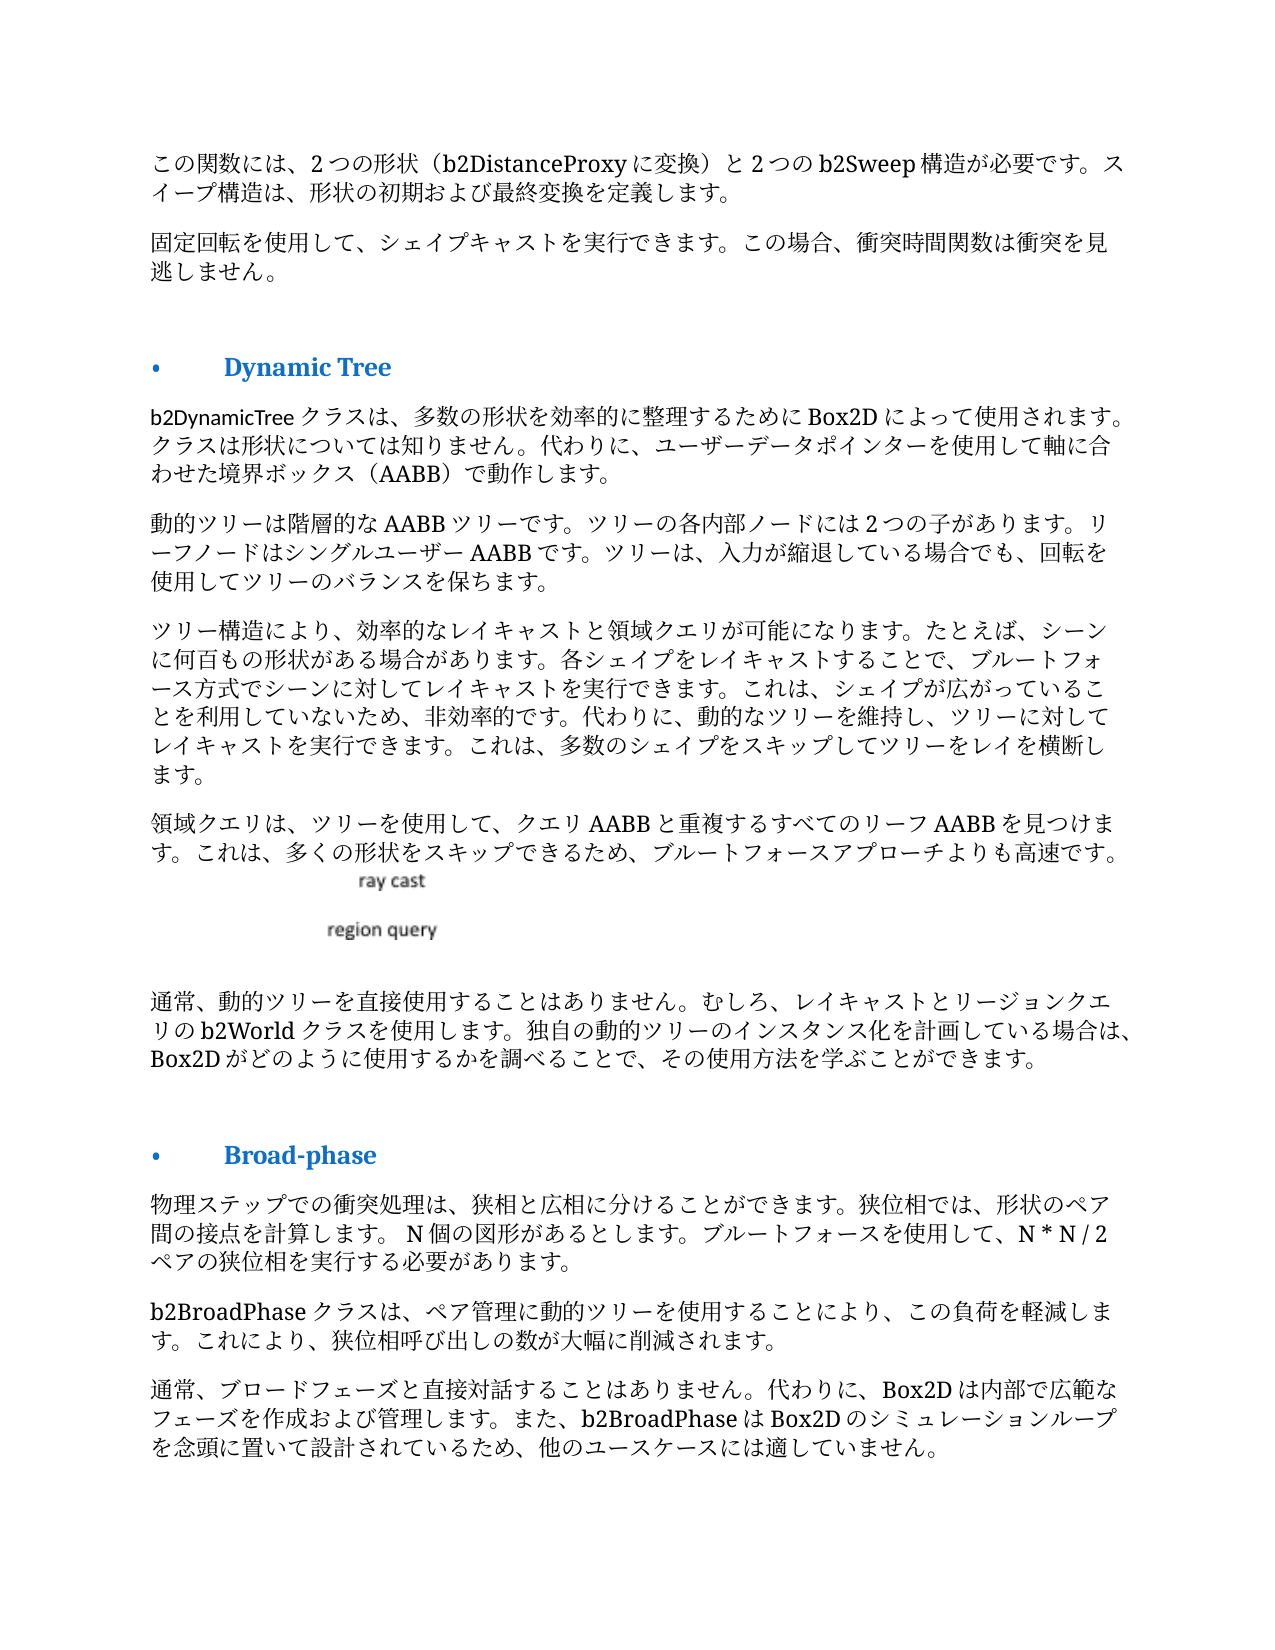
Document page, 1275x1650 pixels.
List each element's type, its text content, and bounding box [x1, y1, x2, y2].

text 通常、ブロードフェーズと直接対話することはありません。代わりに、Box2Dは内部で広範なフェーズを作成および管理します。また、b2BroadPhaseはBox2Dのシミュレーションループを念頭に置いて設計されているため、他のユースケースには適していません。 [150, 1376, 1125, 1462]
text ツリー構造により、効率的なレイキャストと領域クエリが可能になります。たとえば、シーンに何百もの形状がある場合があります。各シェイプをレイキャストすることで、ブルートフォース方式でシーンに対してレイキャストを実行できます。これは、シェイプが広がっていることを利用していないため、非効率的です。代わりに、動的なツリーを維持し、ツリーに対してレイキャストを実行できます。これは、多数のシェイプをスキップしてツリーをレイを横断します。 [150, 617, 1125, 789]
text この関数には、2つの形状（b2DistanceProxyに変換）と2つのb2Sweep構造が必要です。スイープ構造は、形状の初期および最終変換を定義します。 [150, 150, 1125, 207]
text b2DynamicTreeクラスは、多数の形状を効率的に整理するためにBox2Dによって使用されます。クラスは形状については知りません。代わりに、ユーザーデータポインターを使用して軸に合わせた境界ボックス（AABB）で動作します。 [150, 402, 1125, 489]
text 通常、動的ツリーを直接使用することはありません。むしろ、レイキャストとリージョンクエリのb2Worldクラスを使用します。独自の動的ツリーのインスタンス化を計画している場合は、Box2Dがどのように使用するかを調べることで、その使用方法を学ぶことができます。 [150, 987, 1125, 1074]
list Broad-phase [150, 1144, 1125, 1169]
list Dynamic Tree [150, 357, 1125, 382]
text 固定回転を使用して、シェイプキャストを実行できます。この場合、衝突時間関数は衝突を見逃しません。 [150, 228, 1125, 286]
text 動的ツリーは階層的なAABBツリーです。ツリーの各内部ノードには2つの子があります。リーフノードはシングルユーザーAABBです。ツリーは、入力が縮退している場合でも、回転を使用してツリーのバランスを保ちます。 [150, 509, 1125, 596]
text 領域クエリは、ツリーを使用して、クエリAABBと重複するすべてのリーフAABBを見つけます。これは、多くの形状をスキップできるため、ブルートフォースアプローチよりも高速です。 [150, 810, 1125, 867]
text 物理ステップでの衝突処理は、狭相と広相に分けることができます。狭位相では、形状のペア間の接点を計算します。 N個の図形があるとします。ブルートフォースを使用して、N * N / 2ペアの狭位相を実行する必要があります。 [150, 1190, 1125, 1277]
text b2BroadPhaseクラスは、ペア管理に動的ツリーを使用することにより、この負荷を軽減します。これにより、狭位相呼び出しの数が大幅に削減されます。 [150, 1297, 1125, 1355]
